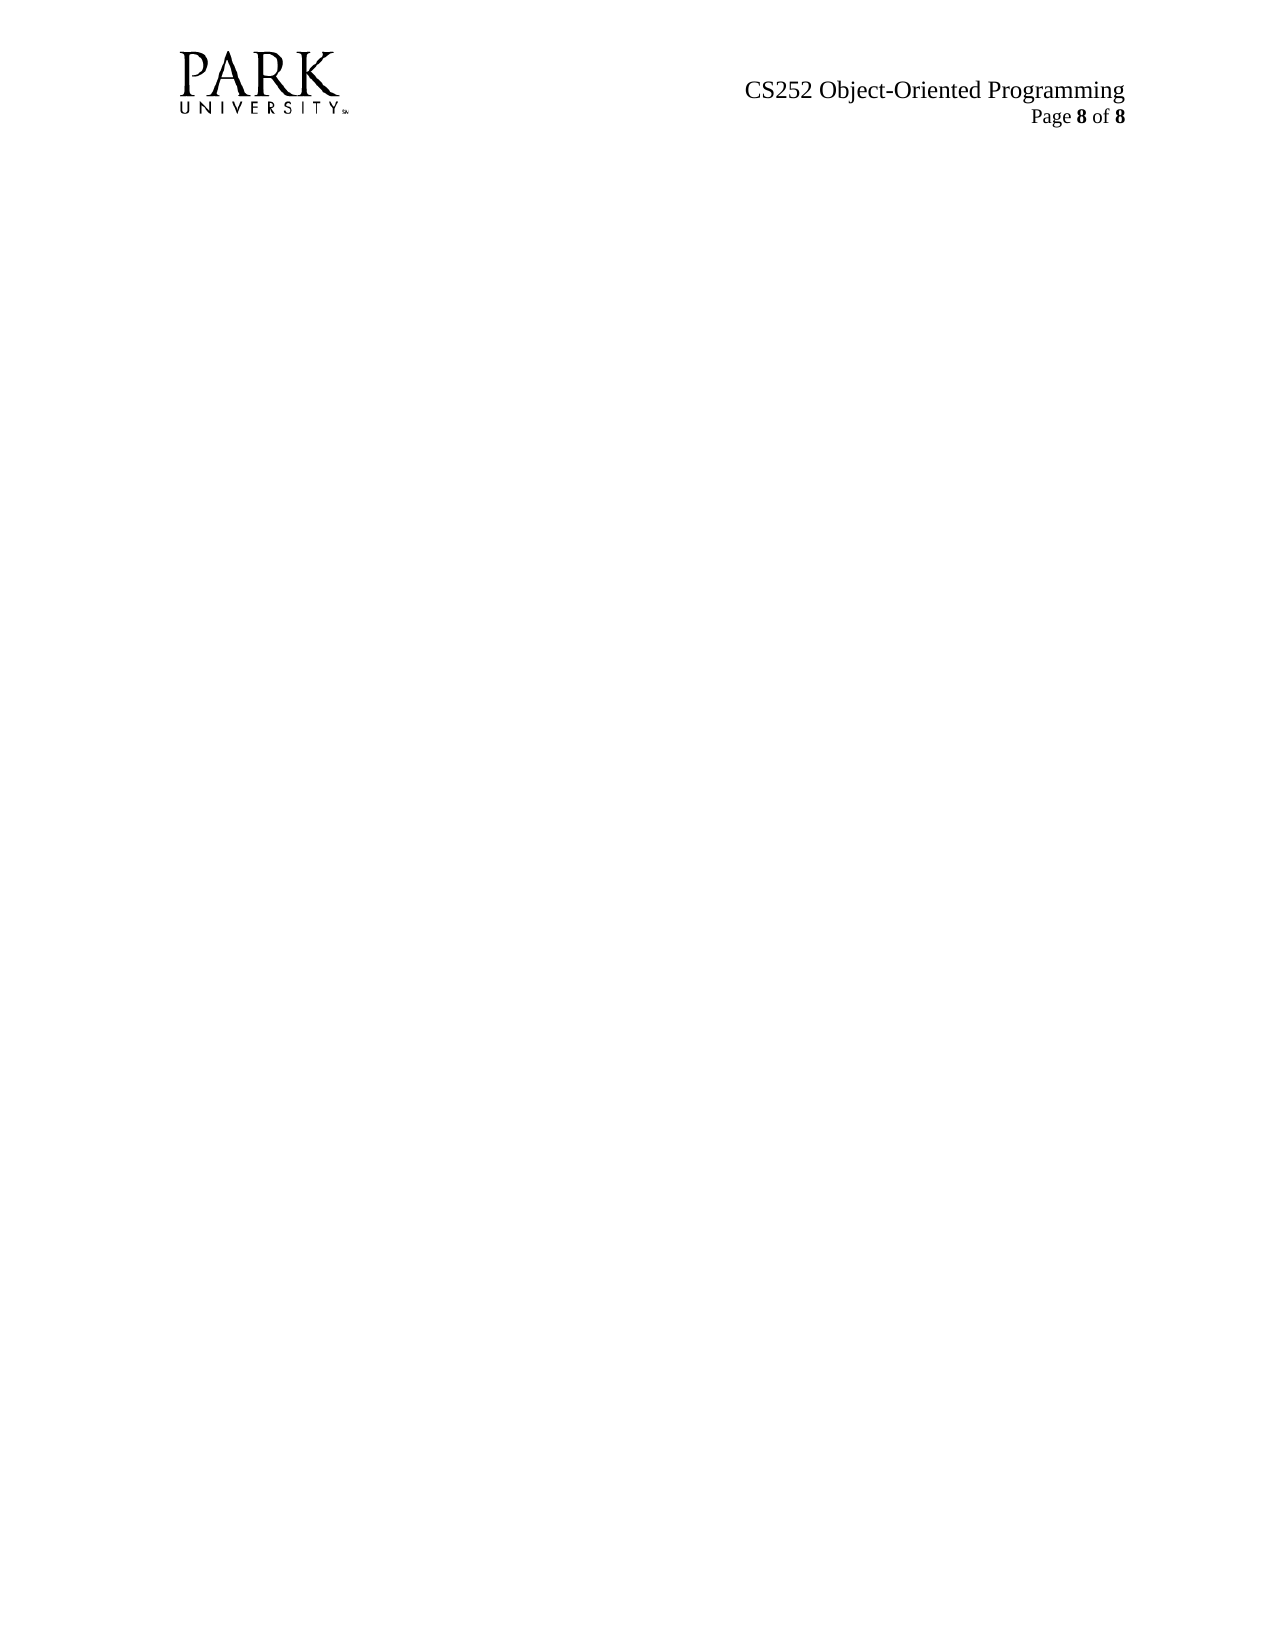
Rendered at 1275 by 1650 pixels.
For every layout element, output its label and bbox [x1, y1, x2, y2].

picture [179, 51, 349, 114]
